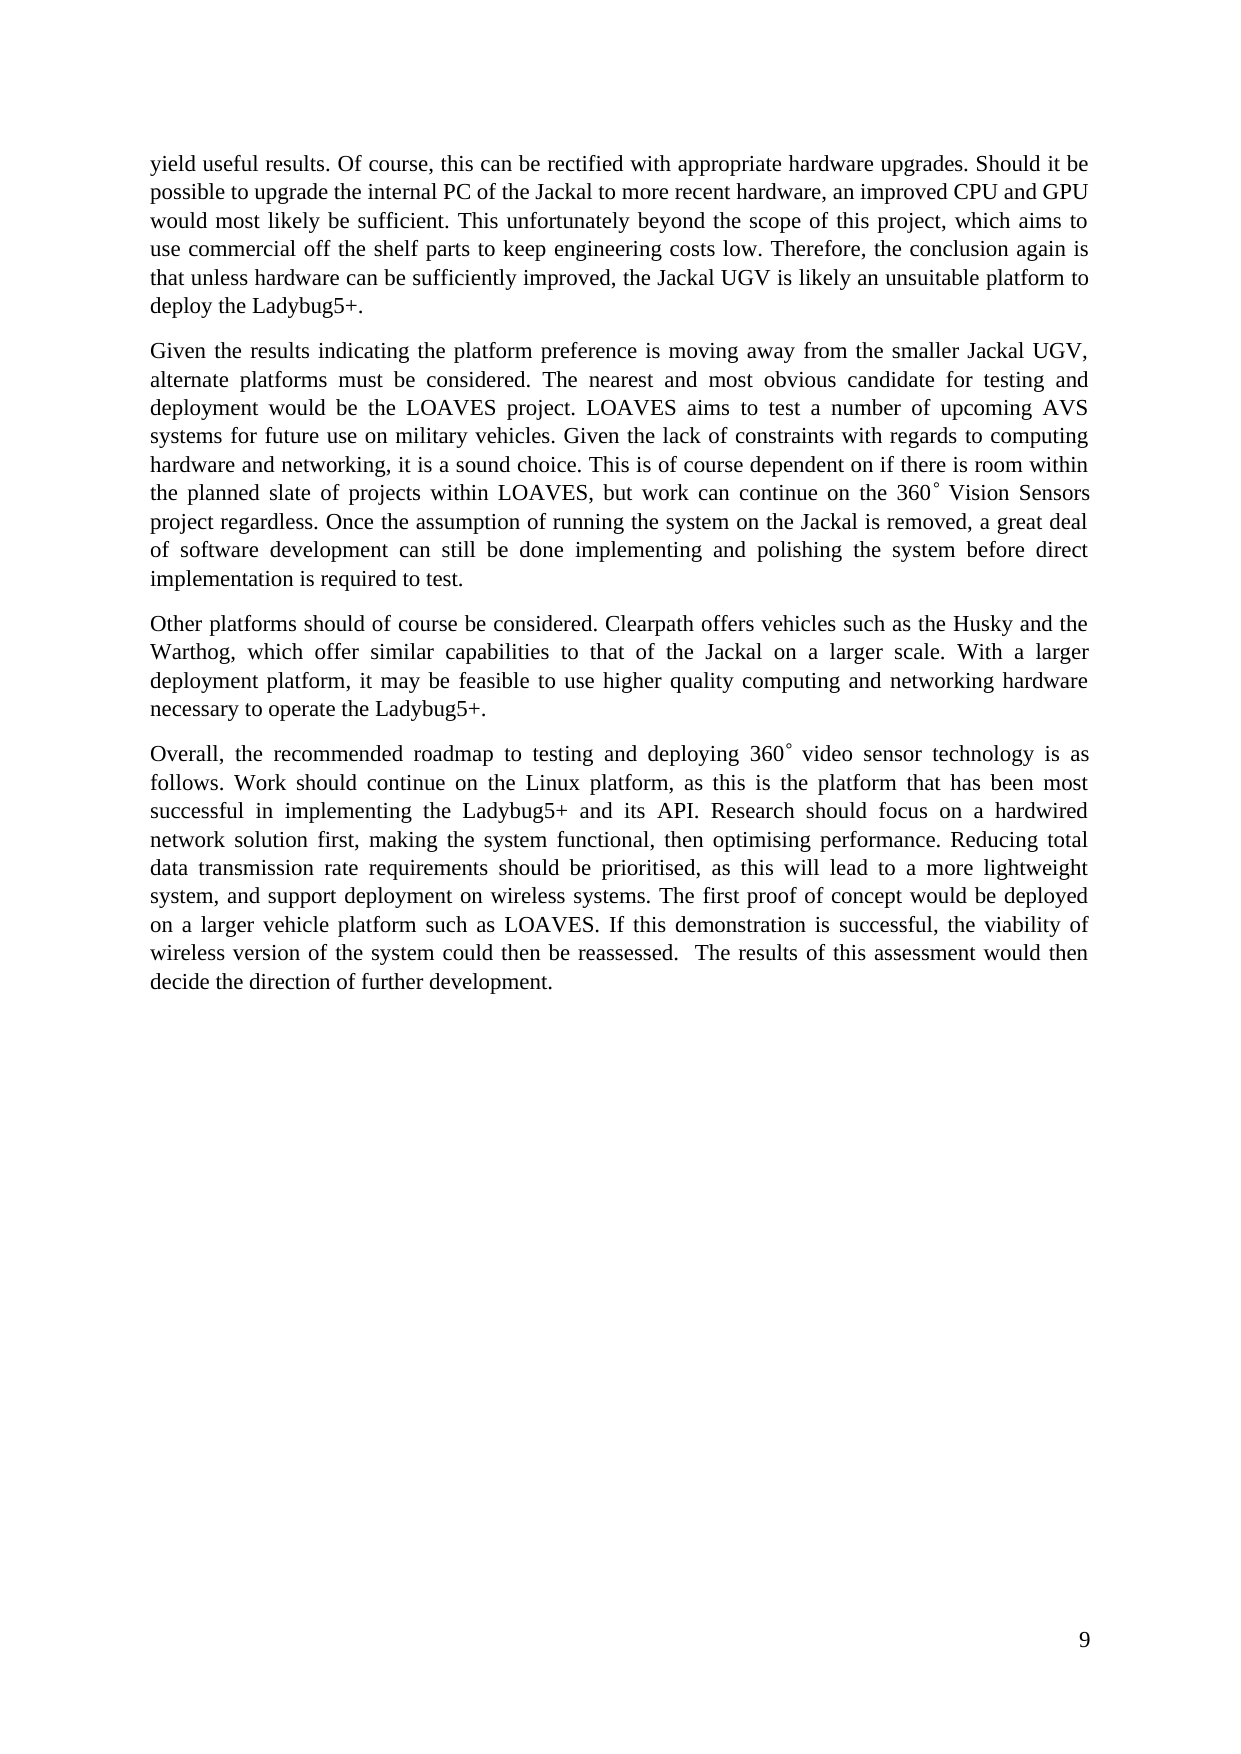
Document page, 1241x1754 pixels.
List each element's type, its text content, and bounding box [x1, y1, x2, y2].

text Overall, the recommended roadmap to testing and deploying 360 video sensor technology is as follows. Work should continue on the Linux platform, as this is the platform that has been most successful in implementing the Ladybug5+ and its API. Research should focus on a hardwired network solution first, making the system functional, then optimising performance. Reducing total data transmission rate requirements should be prioritised, as this will lead to a more lightweight system, and support deployment on wireless systems. The first proof of concept would be deployed on a larger vehicle platform such as LOAVES. If this demonstration is successful, the viability of wireless version of the system could then be reassessed. The results of this assessment would then decide the direction of further development. [150, 740, 1090, 994]
text Other platforms should of course be considered. Clearpath offers vehicles such as the Husky and the Warthog, which offer similar capabilities to that of the Jackal on a larger scale. With a larger deployment platform, it may be feasible to use higher quality computing and networking hardware necessary to operate the Ladybug5+. [150, 610, 1090, 722]
text Given the results indicating the platform preference is moving away from the smaller Jackal UGV, alternate platforms must be considered. The nearest and most obvious candidate for testing and deployment would be the LOAVES project. LOAVES aims to test a number of upcoming AVS systems for future use on military vehicles. Given the lack of constraints with regards to computing hardware and networking, it is a sound choice. This is of course dependent on if there is room within the planned slate of projects within LOAVES, but work can continue on the 360 Vision Sensors project regardless. Once the assumption of running the system on the Jackal is removed, a great deal of software development can still be done implementing and polishing the system before direct implementation is required to test. [150, 337, 1090, 591]
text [150, 150, 1090, 318]
